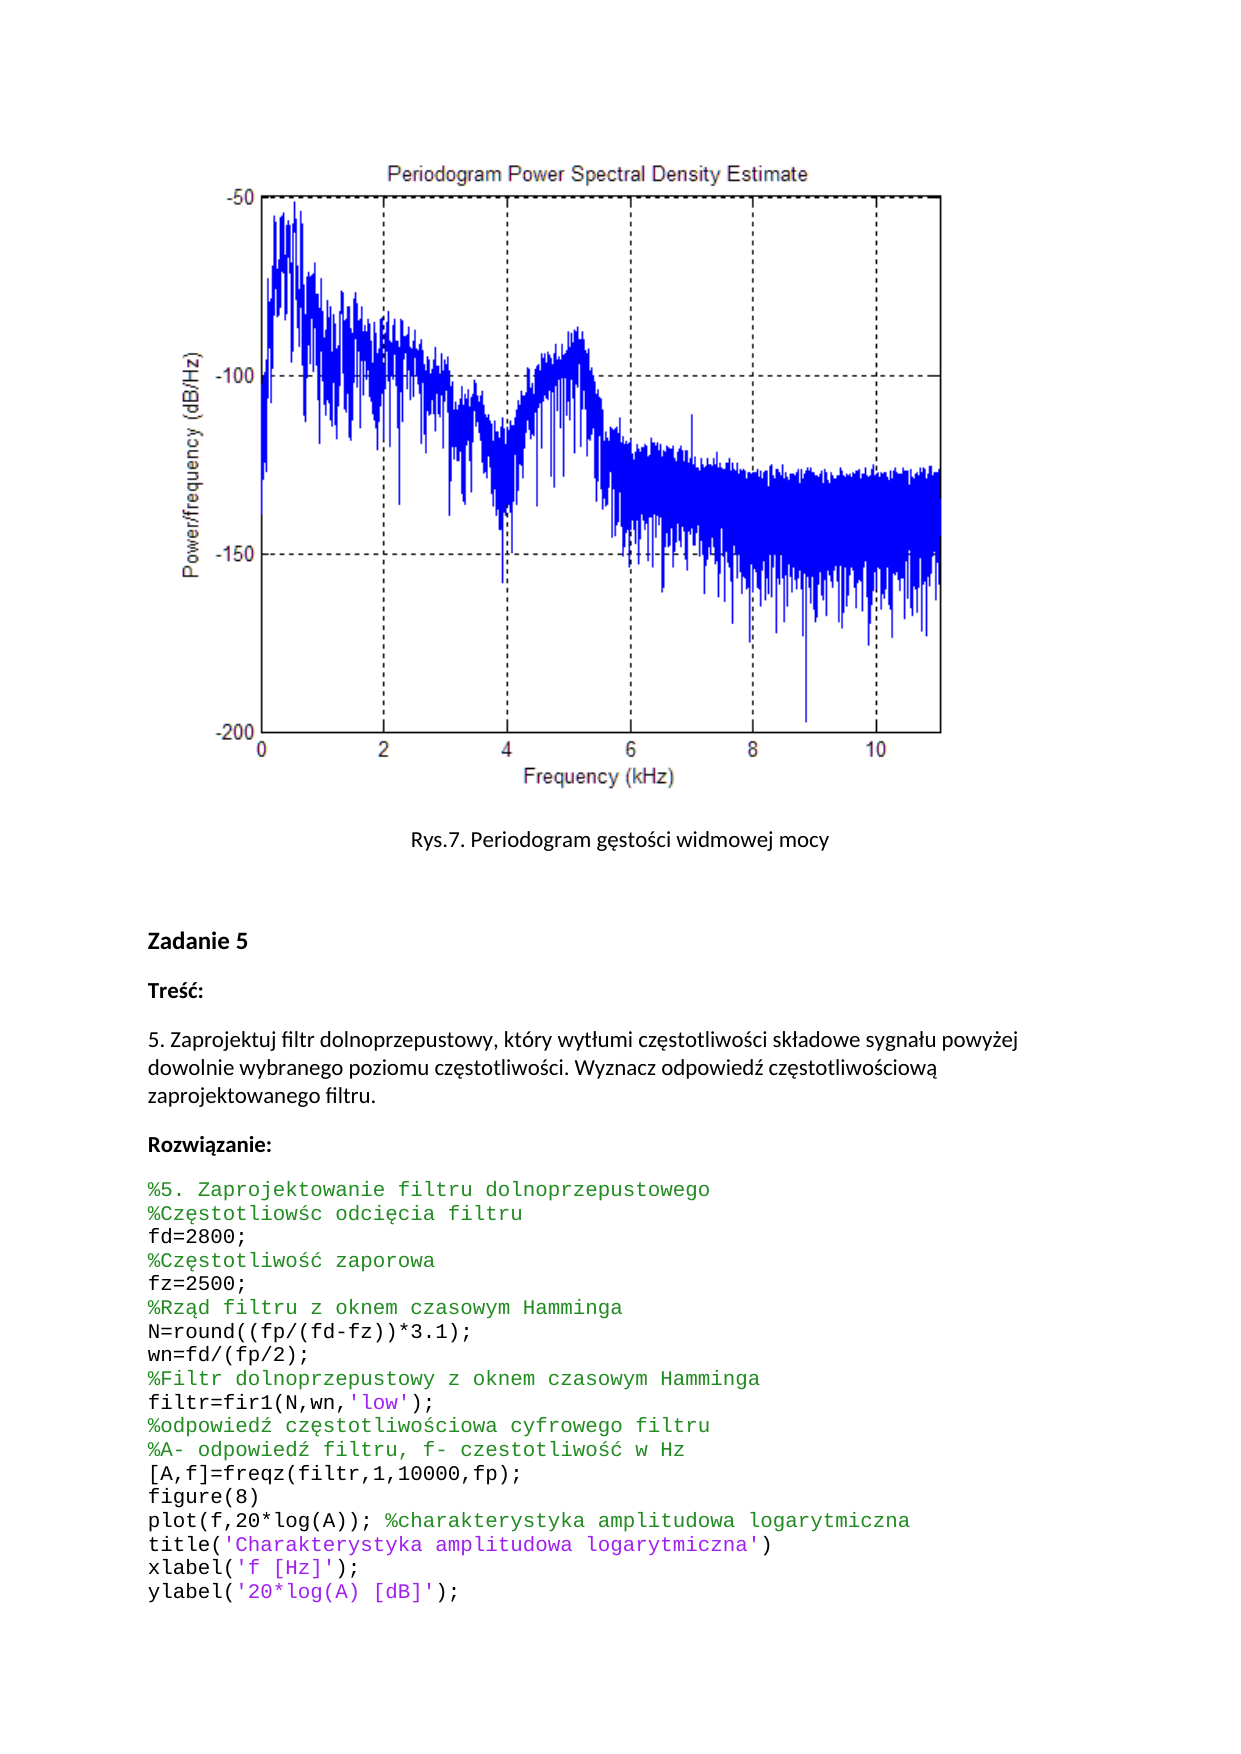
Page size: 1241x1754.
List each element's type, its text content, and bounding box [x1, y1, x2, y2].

text fz=2500; [148, 1273, 1093, 1297]
text 5. Zaprojektuj filtr dolnoprzepustowy, który wytłumi częstotliwości składowe sygnału powyżej dowolnie wybranego poziomu częstotliwości. Wyznacz odpowiedź częstotliwościową zaprojektowanego filtru. [148, 1025, 1093, 1109]
text fd=2800; [148, 1226, 1093, 1250]
text %5. Zaprojektowanie filtru dolnoprzepustowego [148, 1179, 1093, 1202]
text filtr=fir1(N,wn,'low'); [148, 1392, 1093, 1415]
text %Częstotliowśc odcięcia filtru [148, 1202, 1093, 1226]
text %Rząd filtru z oknem czasowym Hamminga [148, 1297, 1093, 1321]
text Zadanie 5 [148, 925, 1093, 955]
text Treść: [148, 976, 1093, 1004]
text title('Charakterystyka amplitudowa logarytmiczna') [148, 1533, 1093, 1557]
text %Filtr dolnoprzepustowy z oknem czasowym Hamminga [148, 1368, 1093, 1392]
text [A,f]=freqz(filtr,1,10000,fp); [148, 1463, 1093, 1486]
text N=round((fp/(fd-fz))*3.1); [148, 1321, 1093, 1344]
picture [147, 147, 1023, 804]
text wn=fd/(fp/2); [148, 1344, 1093, 1368]
text Rozwiązanie: [148, 1130, 1093, 1158]
text ylabel('20*log(A) [dB]'); [148, 1581, 1093, 1604]
text %Częstotliwość zaporowa [148, 1250, 1093, 1273]
text plot(f,20*log(A)); %charakterystyka amplitudowa logarytmiczna [148, 1510, 1093, 1533]
text Rys.7. Periodogram gęstości widmowej mocy [148, 825, 1093, 853]
text figure(8) [148, 1486, 1093, 1510]
text %odpowiedź częstotliwościowa cyfrowego filtru [148, 1415, 1093, 1439]
text xlabel('f [Hz]'); [148, 1557, 1093, 1581]
text %A- odpowiedź filtru, f- czestotliwość w Hz [148, 1439, 1093, 1463]
